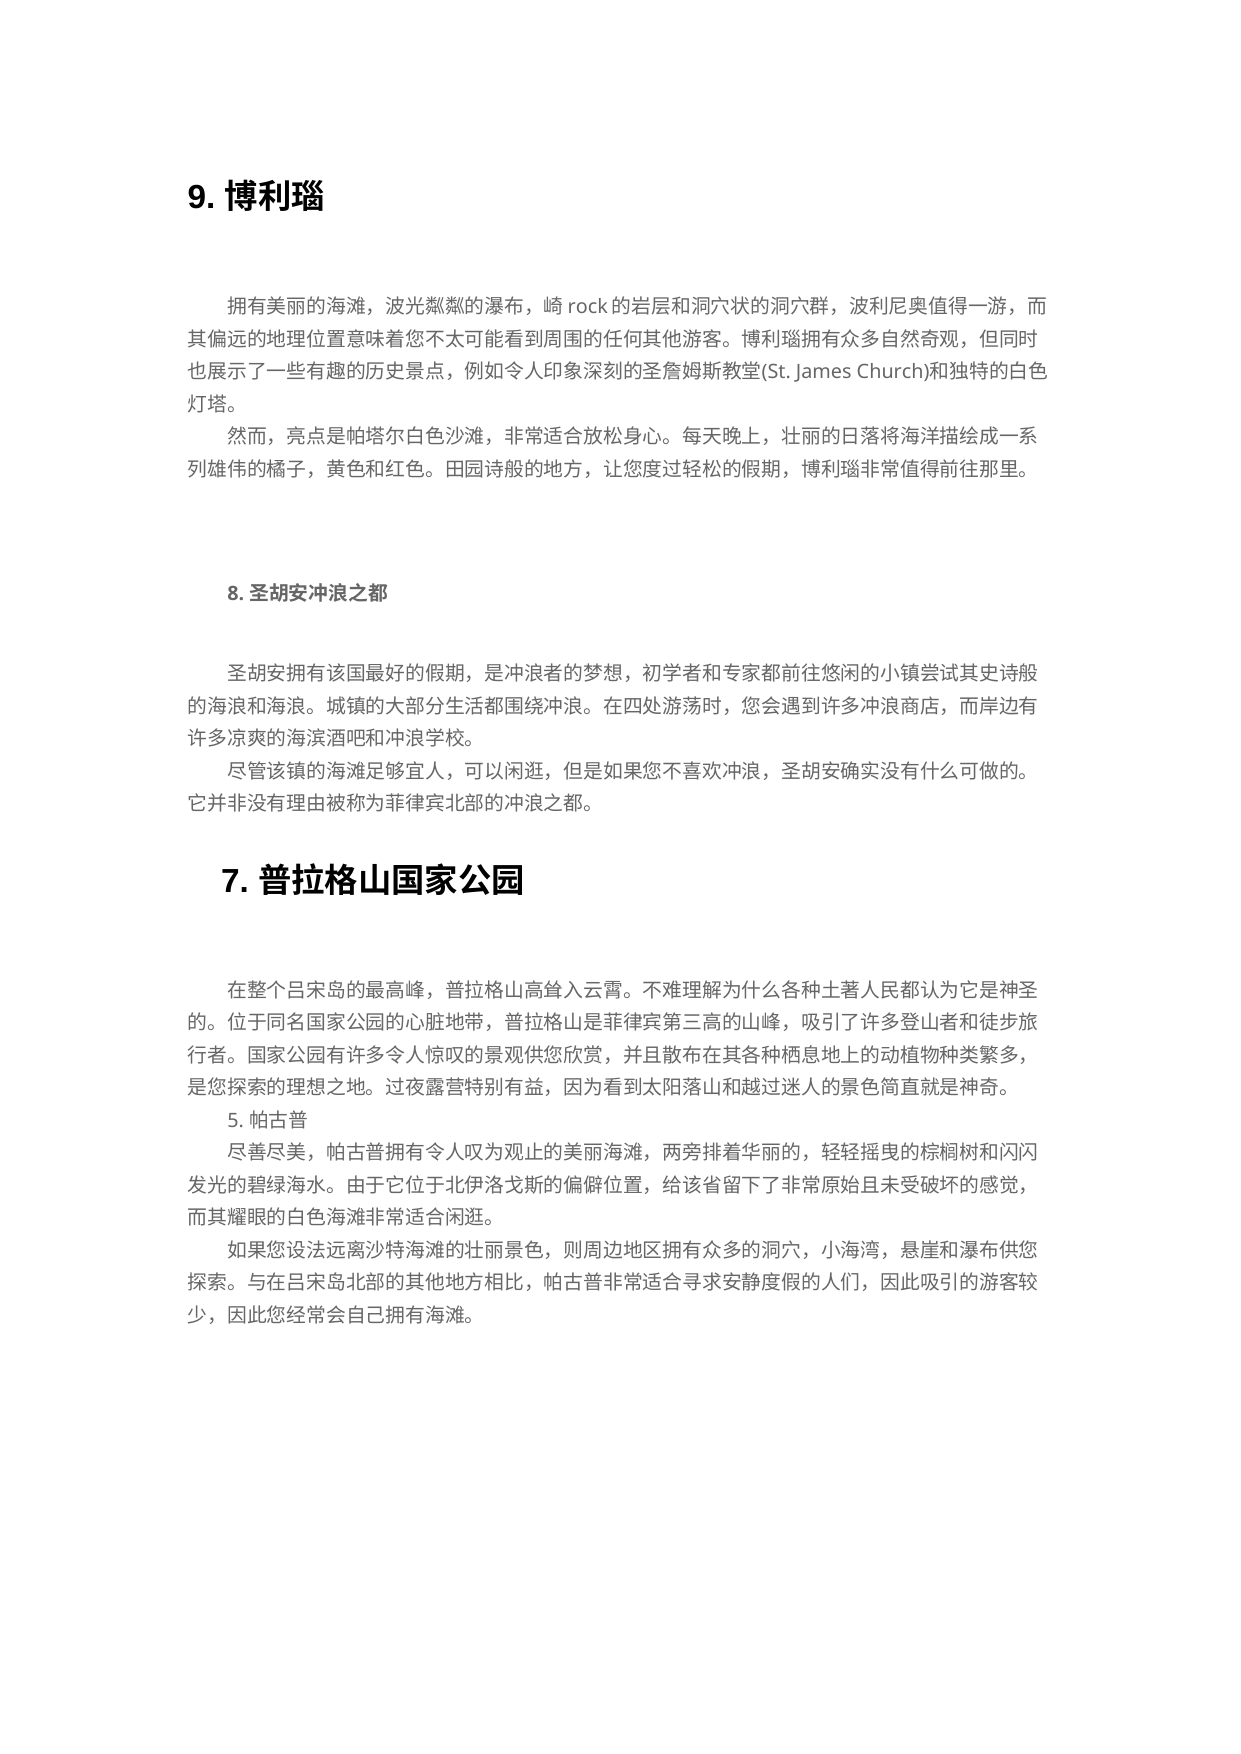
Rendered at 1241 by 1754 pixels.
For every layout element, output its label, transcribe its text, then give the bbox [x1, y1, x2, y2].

text 如果您设法远离沙特海滩的壮丽景色，则周边地区拥有众多的洞穴，小海湾，悬崖和瀑布供您探索。与在吕宋岛北部的其他地方相比，帕古普非常适合寻求安静度假的人们，因此吸引的游客较少，因此您经常会自己拥有海滩。 [187, 1232, 1053, 1330]
text 然而，亮点是帕塔尔白色沙滩，非常适合放松身心。每天晚上，壮丽的日落将海洋描绘成一系列雄伟的橘子，黄色和红色。田园诗般的地方，让您度过轻松的假期，博利瑙非常值得前往那里。 [187, 419, 1053, 484]
text 5. 帕古普 [187, 1102, 1053, 1135]
subtitle 8. 圣胡安冲浪之都 [187, 576, 1053, 608]
subtitle 9. 博利瑙 [187, 162, 1053, 227]
subtitle 7. 普拉格山国家公园 [187, 846, 1053, 911]
text 尽善尽美，帕古普拥有令人叹为观止的美丽海滩，两旁排着华丽的，轻轻摇曳的棕榈树和闪闪发光的碧绿海水。由于它位于北伊洛戈斯的偏僻位置，给该省留下了非常原始且未受破坏的感觉，而其耀眼的白色海滩非常适合闲逛。 [187, 1135, 1053, 1232]
text 在整个吕宋岛的最高峰，普拉格山高耸入云霄。不难理解为什么各种土著人民都认为它是神圣的。位于同名国家公园的心脏地带，普拉格山是菲律宾第三高的山峰，吸引了许多登山者和徒步旅行者。国家公园有许多令人惊叹的景观供您欣赏，并且散布在其各种栖息地上的动植物种类繁多，是您探索的理想之地。过夜露营特别有益，因为看到太阳落山和越过迷人的景色简直就是神奇。 [187, 972, 1053, 1102]
text 尽管该镇的海滩足够宜人，可以闲逛，但是如果您不喜欢冲浪，圣胡安确实没有什么可做的。它并非没有理由被称为菲律宾北部的冲浪之都。 [187, 753, 1053, 818]
text 圣胡安拥有该国最好的假期，是冲浪者的梦想，初学者和专家都前往悠闲的小镇尝试其史诗般的海浪和海浪。城镇的大部分生活都围绕冲浪。在四处游荡时，您会遇到许多冲浪商店，而岸边有许多凉爽的海滨酒吧和冲浪学校。 [187, 656, 1053, 753]
text 拥有美丽的海滩，波光粼粼的瀑布，崎rock的岩层和洞穴状的洞穴群，波利尼奥值得一游，而其偏远的地理位置意味着您不太可能看到周围的任何其他游客。博利瑙拥有众多自然奇观，但同时也展示了一些有趣的历史景点，例如令人印象深刻的圣詹姆斯教堂(St. James Church)和独特的白色灯塔。 [187, 289, 1053, 419]
